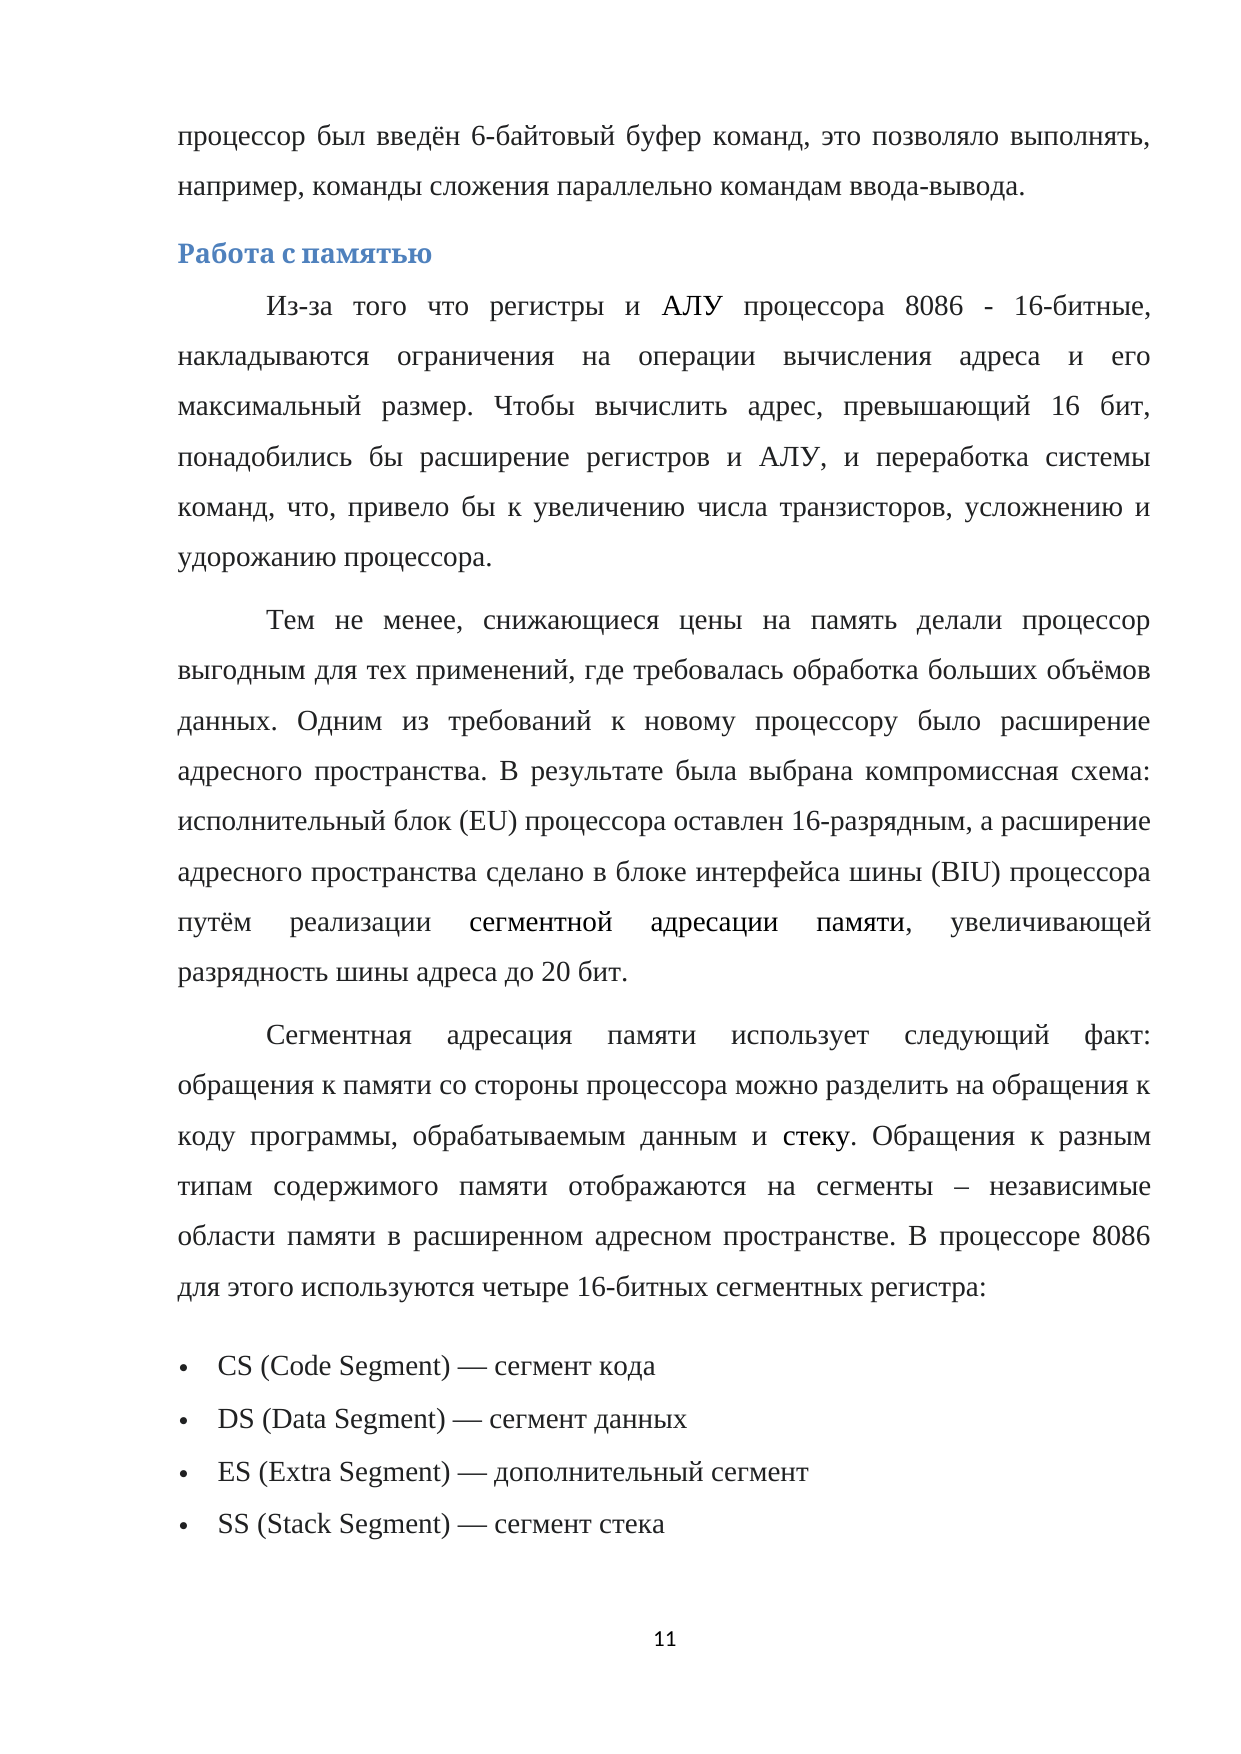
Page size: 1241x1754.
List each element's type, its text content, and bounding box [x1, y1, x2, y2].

text Сегментная адресация памяти использует следующий факт: обращения к памяти со стороны процессора можно разделить на обращения к коду программы, обрабатываемым данным и стеку. Обращения к разным типам содержимого памяти отображаются на сегменты – независимые области памяти в расширенном адресном пространстве. В процессоре 8086 для этого используются четыре 16-битных сегментных регистра: [177, 1017, 1152, 1302]
subtitle Работа с памятью [177, 239, 1152, 271]
list ES (Extra Segment) — дополнительный сегмент [180, 1454, 1152, 1487]
list SS (Stack Segment) — сегмент стека [180, 1507, 1152, 1540]
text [177, 152, 1152, 202]
text Из-за того что регистры и АЛУ процессора 8086 - 16-битные, накладываются ограничения на операции вычисления адреса и его максимальный размер. Чтобы вычислить адрес, превышающий 16 бит, понадобились бы расширение регистров и АЛУ, и переработка системы команд, что, привело бы к увеличению числа транзисторов, усложнению и удорожанию процессора. [177, 288, 1152, 573]
list CS (Code Segment) — сегмент кода [180, 1348, 1152, 1382]
text Тем не менее, снижающиеся цены на память делали процессор выгодным для тех применений, где требовалась обработка больших объёмов данных. Одним из требований к новому процессору было расширение адресного пространства. В результате была выбрана компромиссная схема: исполнительный блок (EU) процессора оставлен 16-разрядным, а расширение адресного пространства сделано в блоке интерфейса шины (BIU) процессора путём реализации сегментной адресации памяти, увеличивающей разрядность шины адреса до 20 бит. [177, 602, 1152, 988]
list DS (Data Segment) — сегмент данных [180, 1401, 1152, 1434]
